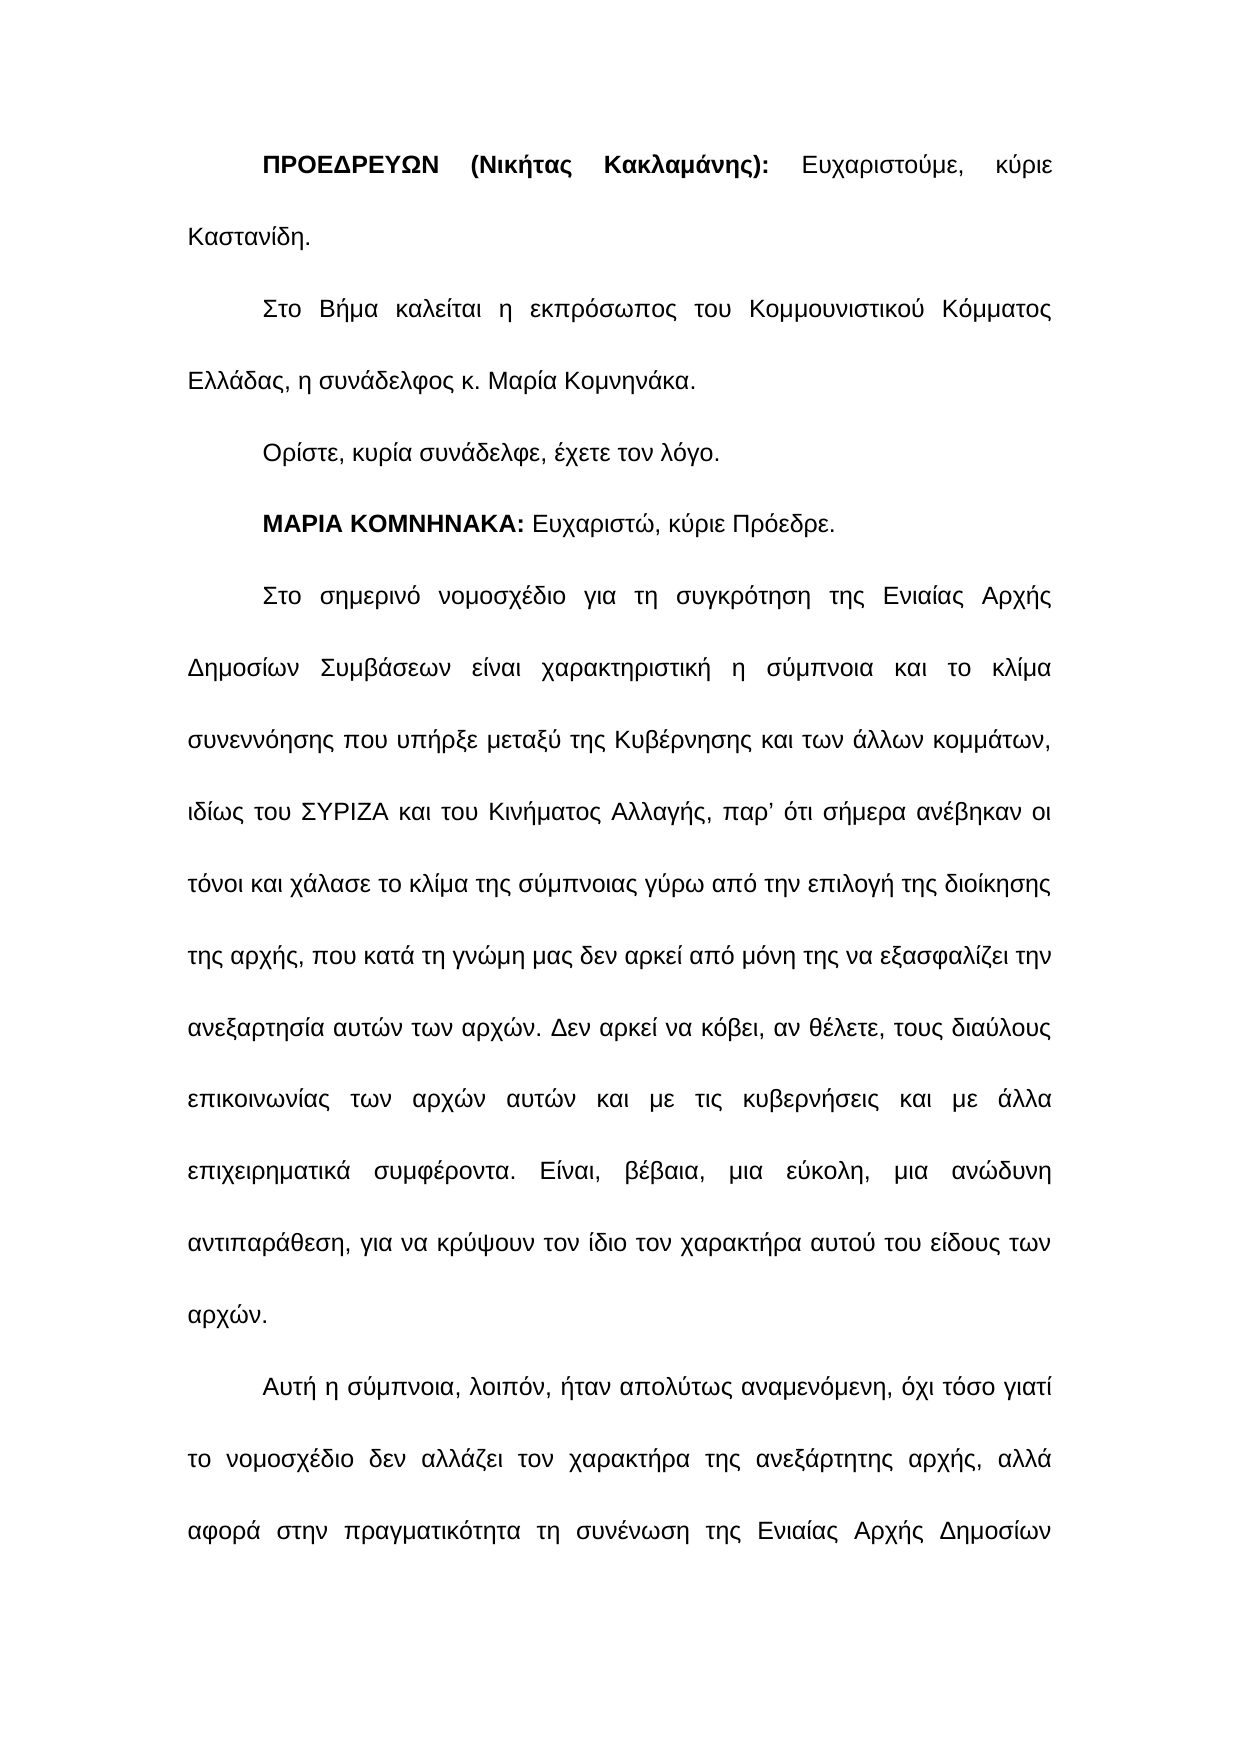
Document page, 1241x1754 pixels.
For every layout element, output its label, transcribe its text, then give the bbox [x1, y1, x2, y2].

text ΜΑΡΙΑ ΚΟΜΝΗΝΑΚΑ: Ευχαριστώ, κύριε Πρόεδρε. [187, 509, 1053, 538]
text ΠΡΟΕΔΡΕΥΩΝ (Νικήτας Κακλαμάνης): Ευχαριστούμε, κύριε Καστανίδη. [187, 150, 1053, 251]
text Ορίστε, κυρία συνάδελφε, έχετε τον λόγο. [187, 437, 1053, 466]
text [187, 1372, 1053, 1544]
text Στο Βήμα καλείται η εκπρόσωπος του Κομμουνιστικού Κόμματος Ελλάδας, η συνάδελφος κ. Μαρία Κομνηνάκα. [187, 294, 1053, 394]
text Στο σημερινό νομοσχέδιο για τη συγκρότηση της Ενιαίας Αρχής Δημοσίων Συμβάσεων είναι χαρακτηριστική η σύμπνοια και το κλίμα συνεννόησης που υπήρξε μεταξύ της Κυβέρνησης και των άλλων κομμάτων, ιδίως του ΣΥΡΙΖΑ και του Κινήματος Αλλαγής, παρ’ ότι σήμερα ανέβηκαν οι τόνοι και χάλασε το κλίμα της σύμπνοιας γύρω από την επιλογή της διοίκησης της αρχής, που κατά τη γνώμη μας δεν αρκεί από μόνη της να εξασφαλίζει την ανεξαρτησία αυτών των αρχών. Δεν αρκεί να κόβει, αν θέλετε, τους διαύλους επικοινωνίας των αρχών αυτών και με τις κυβερνήσεις και με άλλα επιχειρηματικά συμφέροντα. Είναι, βέβαια, μια εύκολη, μια ανώδυνη αντιπαράθεση, για να κρύψουν τον ίδιο τον χαρακτήρα αυτού του είδους των αρχών. [187, 581, 1053, 1329]
